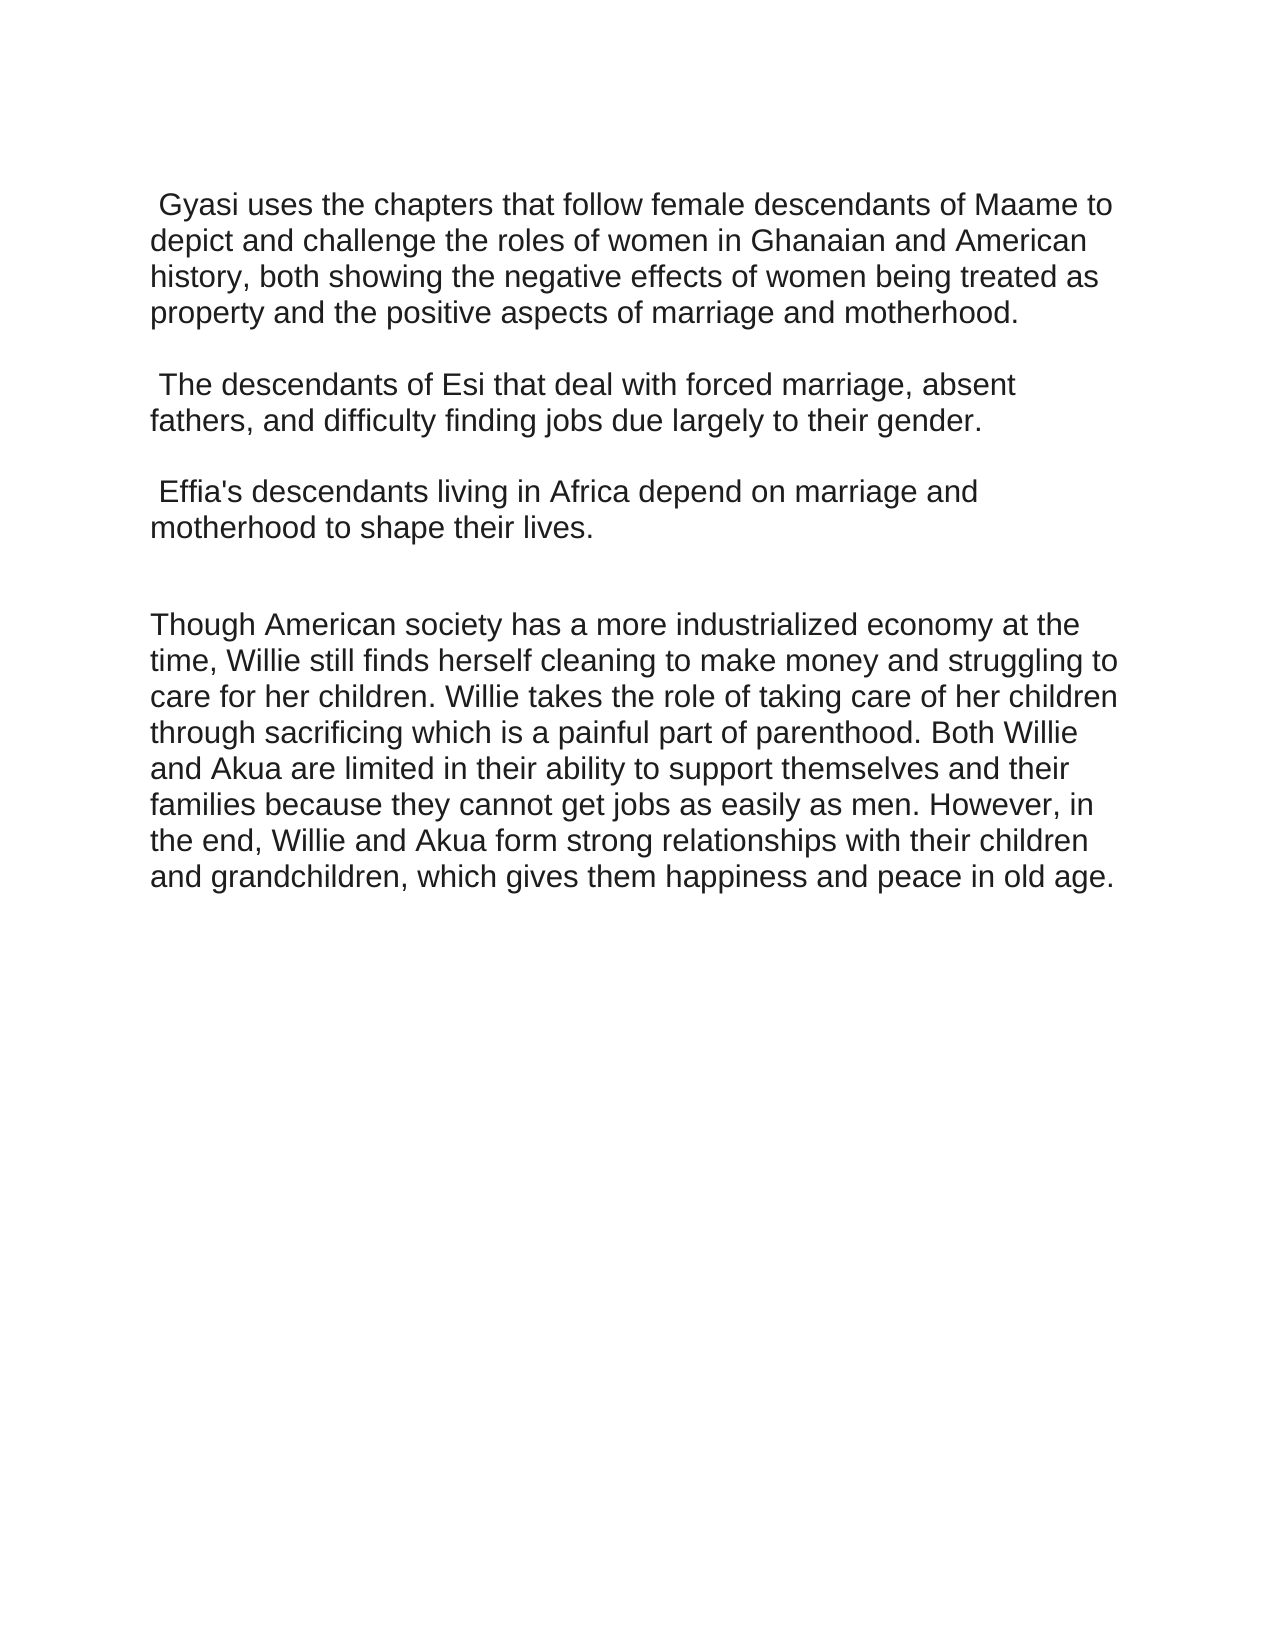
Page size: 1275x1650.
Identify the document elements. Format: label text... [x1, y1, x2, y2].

text The descendants of Esi that deal with forced marriage, absent fathers, and difficulty finding jobs due largely to their gender. [150, 366, 1125, 437]
text Though American society has a more industrialized economy at the time, Willie still finds herself cleaning to make money and struggling to care for her children. Willie takes the role of taking care of her children through sacrificing which is a painful part of parenthood. Both Willie and Akua are limited in their ability to support themselves and their families because they cannot get jobs as easily as men. However, in the end, Willie and Akua form strong relationships with their children and grandchildren, which gives them happiness and peace in old age. [150, 606, 1125, 894]
text Gyasi uses the chapters that follow female descendants of Maame to depict and challenge the roles of women in Ghanaian and American history, both showing the negative effects of women being treated as property and the positive aspects of marriage and motherhood. [150, 186, 1125, 330]
text Effia's descendants living in Africa depend on marriage and motherhood to shape their lives. [150, 473, 1125, 545]
